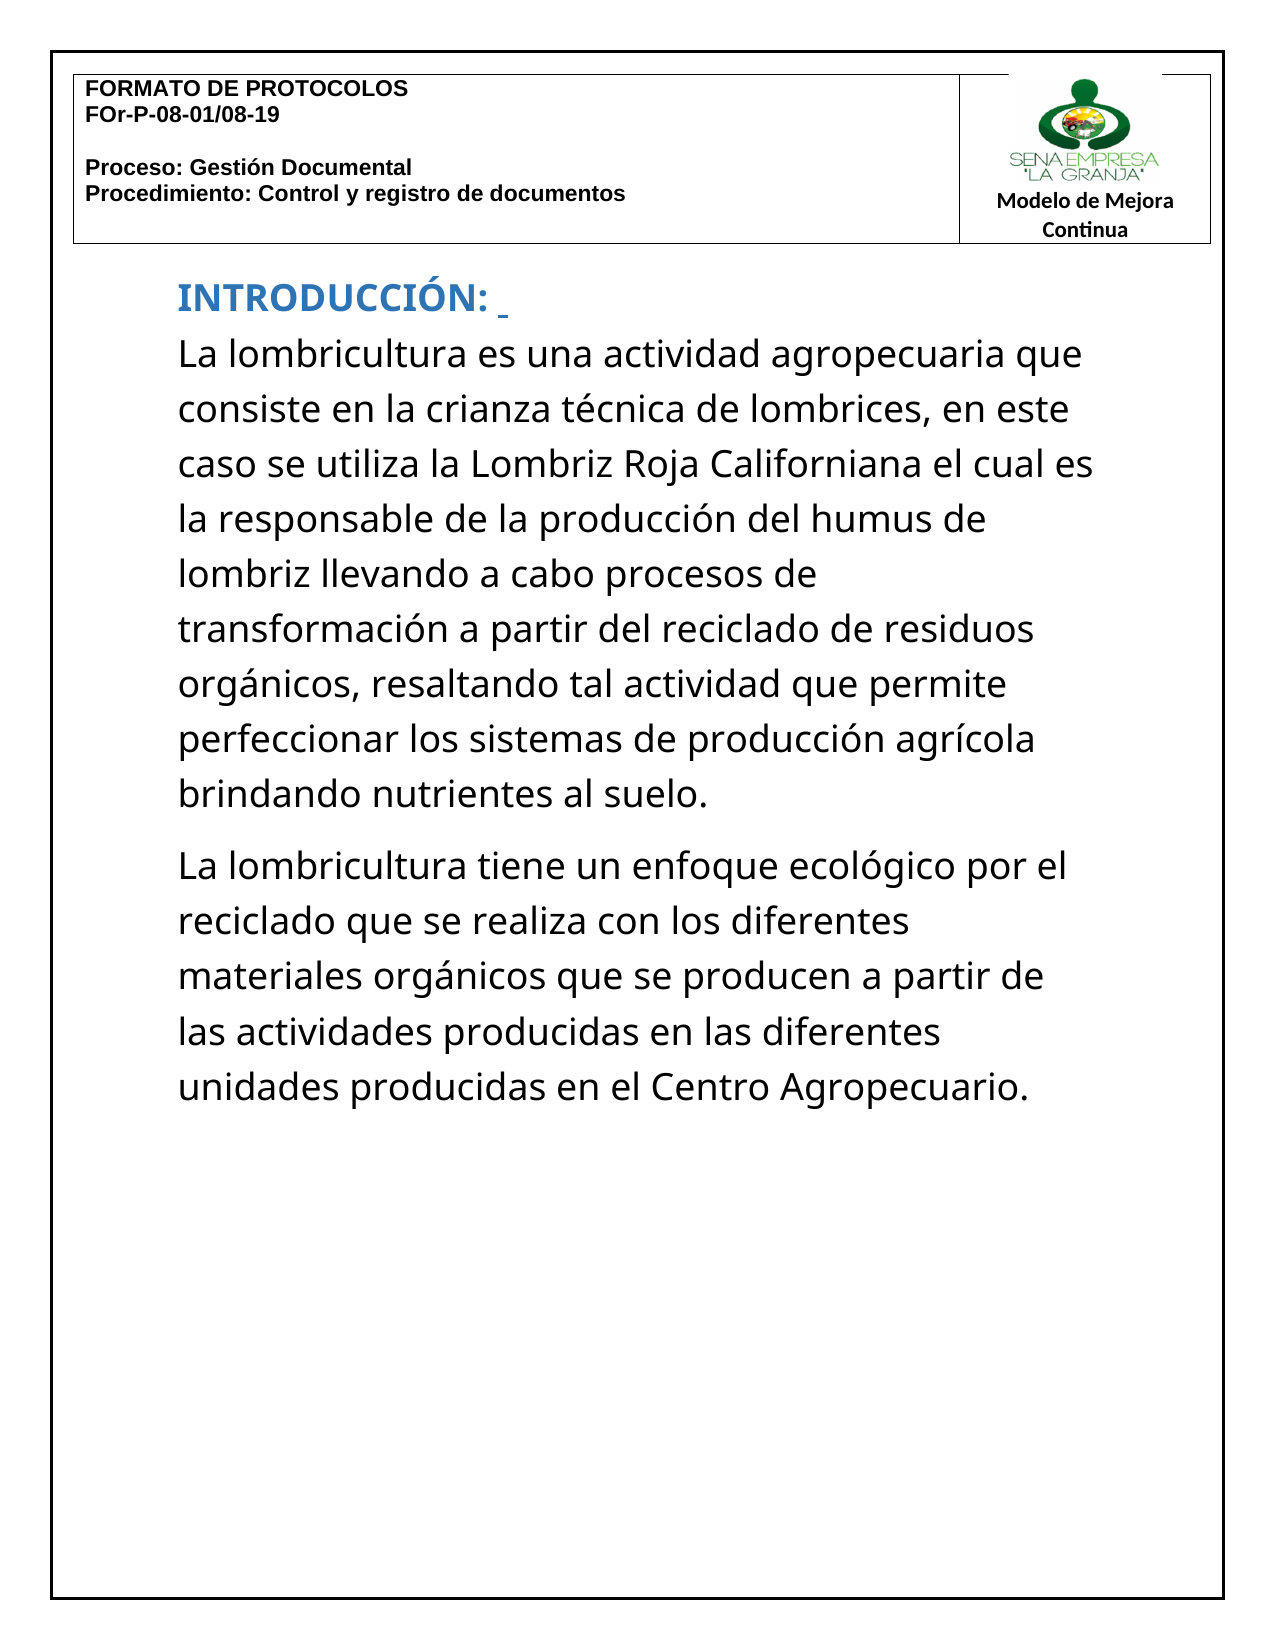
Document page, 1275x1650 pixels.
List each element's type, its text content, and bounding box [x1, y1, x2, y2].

text La lombricultura tiene un enfoque ecológico por el reciclado que se realiza con los diferentes materiales orgánicos que se producen a partir de las actividades producidas en las diferentes unidades producidas en el Centro Agropecuario. [177, 839, 1098, 1111]
text La lombricultura es una actividad agropecuaria que consiste en la crianza técnica de lombrices, en este caso se utiliza la Lombriz Roja Californiana el cual es la responsable de la producción del humus de lombriz llevando a cabo procesos de transformación a partir del reciclado de residuos orgánicos, resaltando tal actividad que permite perfeccionar los sistemas de producción agrícola brindando nutrientes al suelo. [177, 327, 1098, 819]
subtitle INTRODUCCIÓN: [177, 272, 1098, 323]
